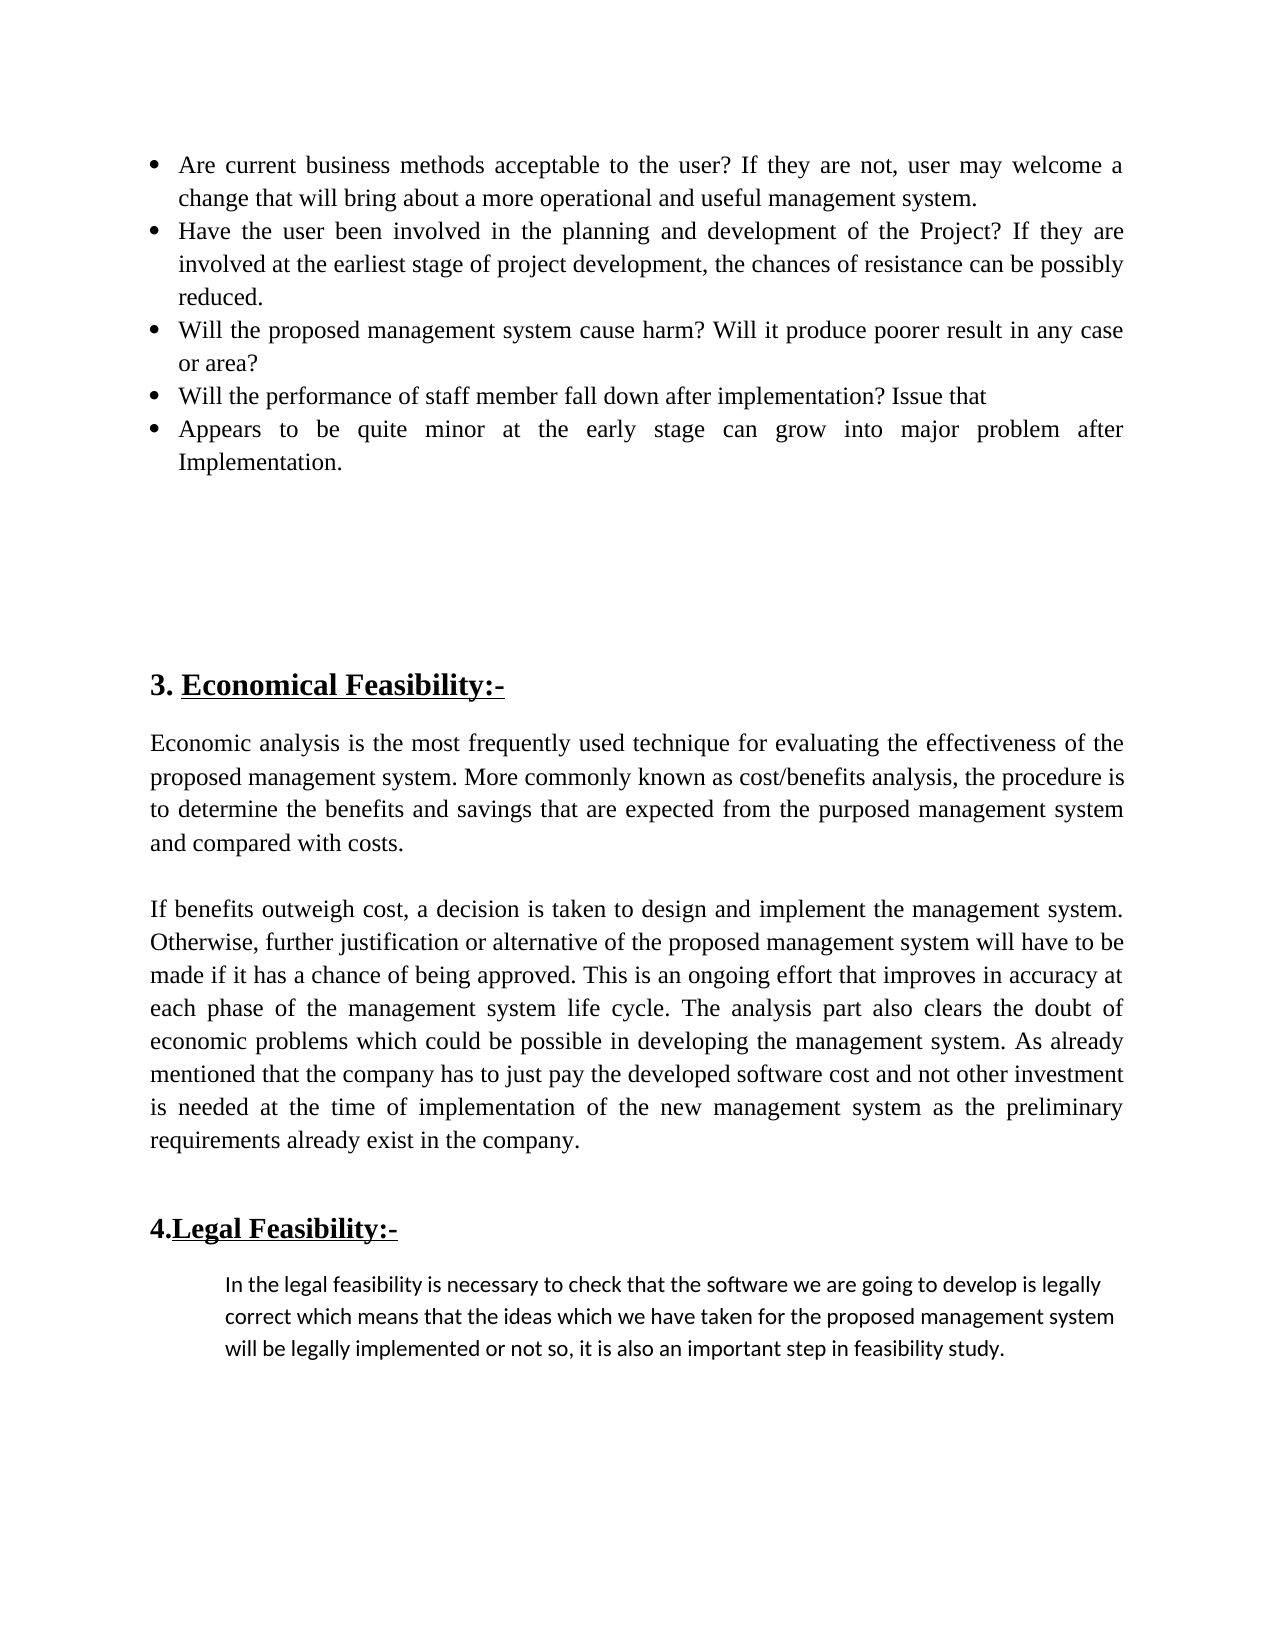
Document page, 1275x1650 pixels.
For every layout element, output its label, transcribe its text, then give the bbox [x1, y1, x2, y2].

list Will the performance of staff member fall down after implementation? Issue that [150, 381, 1125, 410]
list Are current business methods acceptable to the user? If they are not, user may welcome a change that will bring about a more operational and useful management system. [150, 150, 1125, 212]
list Have the user been involved in the planning and development of the Project? If they are involved at the earliest stage of project development, the chances of resistance can be possibly reduced. [150, 216, 1125, 311]
text 4.Legal Feasibility:- [150, 1211, 1125, 1244]
list If benefits outweigh cost, a decision is taken to design and implement the management system. Otherwise, further justification or alternative of the proposed management system will have to be made if it has a chance of being approved. This is an ongoing effort that improves in accuracy at each phase of the management system life cycle. The analysis part also clears the doubt of economic problems which could be possible in developing the management system. As already mentioned that the company has to just pay the developed software cost and not other investment is needed at the time of implementation of the new management system as the preliminary requirements already exist in the company. [150, 894, 1125, 1153]
list In the legal feasibility is necessary to check that the software we are going to develop is legally correct which means that the ideas which we have taken for the proposed management system will be legally implemented or not so, it is also an important step in feasibility study. [225, 1270, 1125, 1363]
text 3. Economical Feasibility:- [150, 666, 1125, 702]
list Economic analysis is the most frequently used technique for evaluating the effectiveness of the proposed management system. More commonly known as cost/benefits analysis, the procedure is to determine the benefits and savings that are expected from the purposed management system and compared with costs. [150, 728, 1125, 856]
list Will the proposed management system cause harm? Will it produce poorer result in any case or area? [150, 315, 1125, 377]
list Appears to be quite minor at the early stage can grow into major problem after Implementation. [150, 414, 1125, 476]
